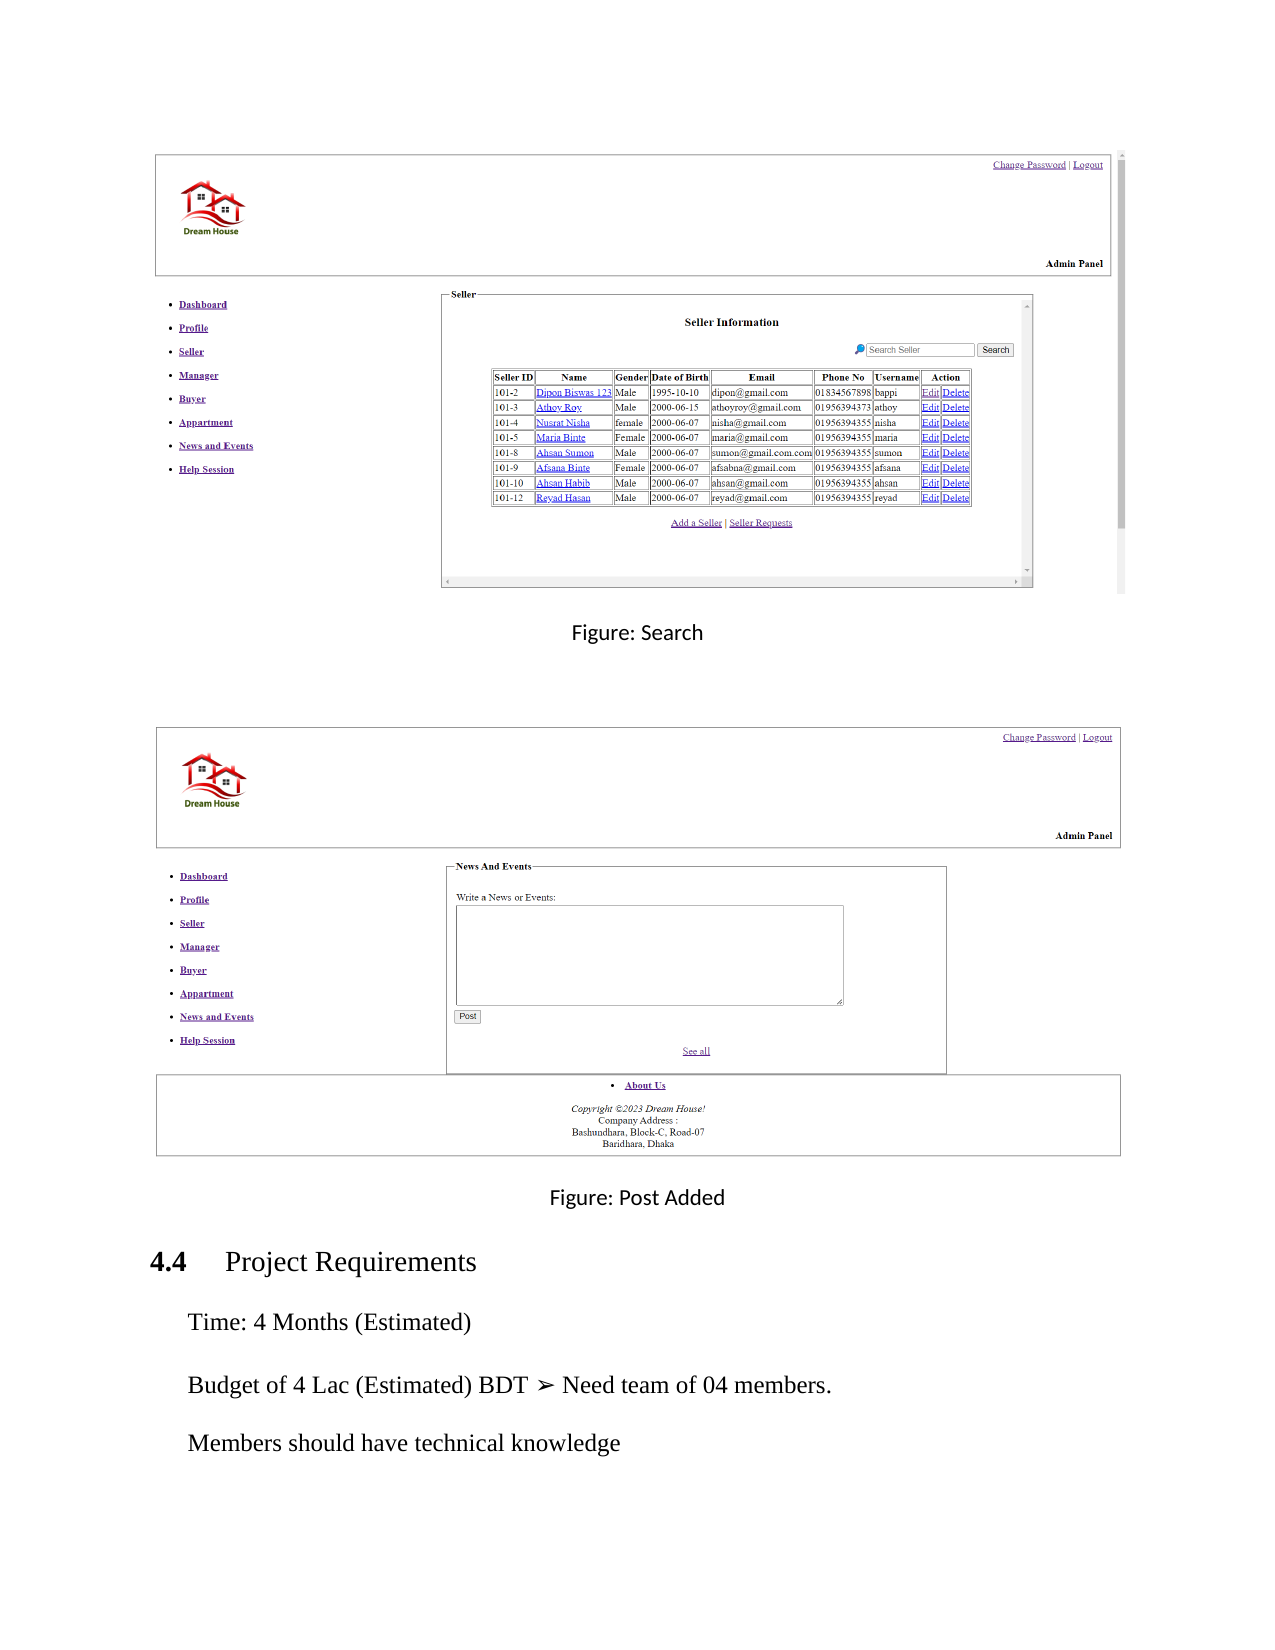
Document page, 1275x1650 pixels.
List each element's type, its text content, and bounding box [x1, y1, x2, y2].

picture [150, 150, 1125, 594]
list Time: 4 Months (Estimated) [150, 1307, 1089, 1336]
list Members should have technical knowledge [150, 1428, 1089, 1457]
text Figure: Post Added [150, 1183, 1125, 1211]
list Budget of 4 Lac (Estimated) BDT ➢ Need team of 04 members. [150, 1367, 1089, 1401]
text Figure: Search [150, 618, 1125, 646]
picture [150, 724, 1125, 1158]
subtitle Project Requirements [150, 1244, 1125, 1278]
